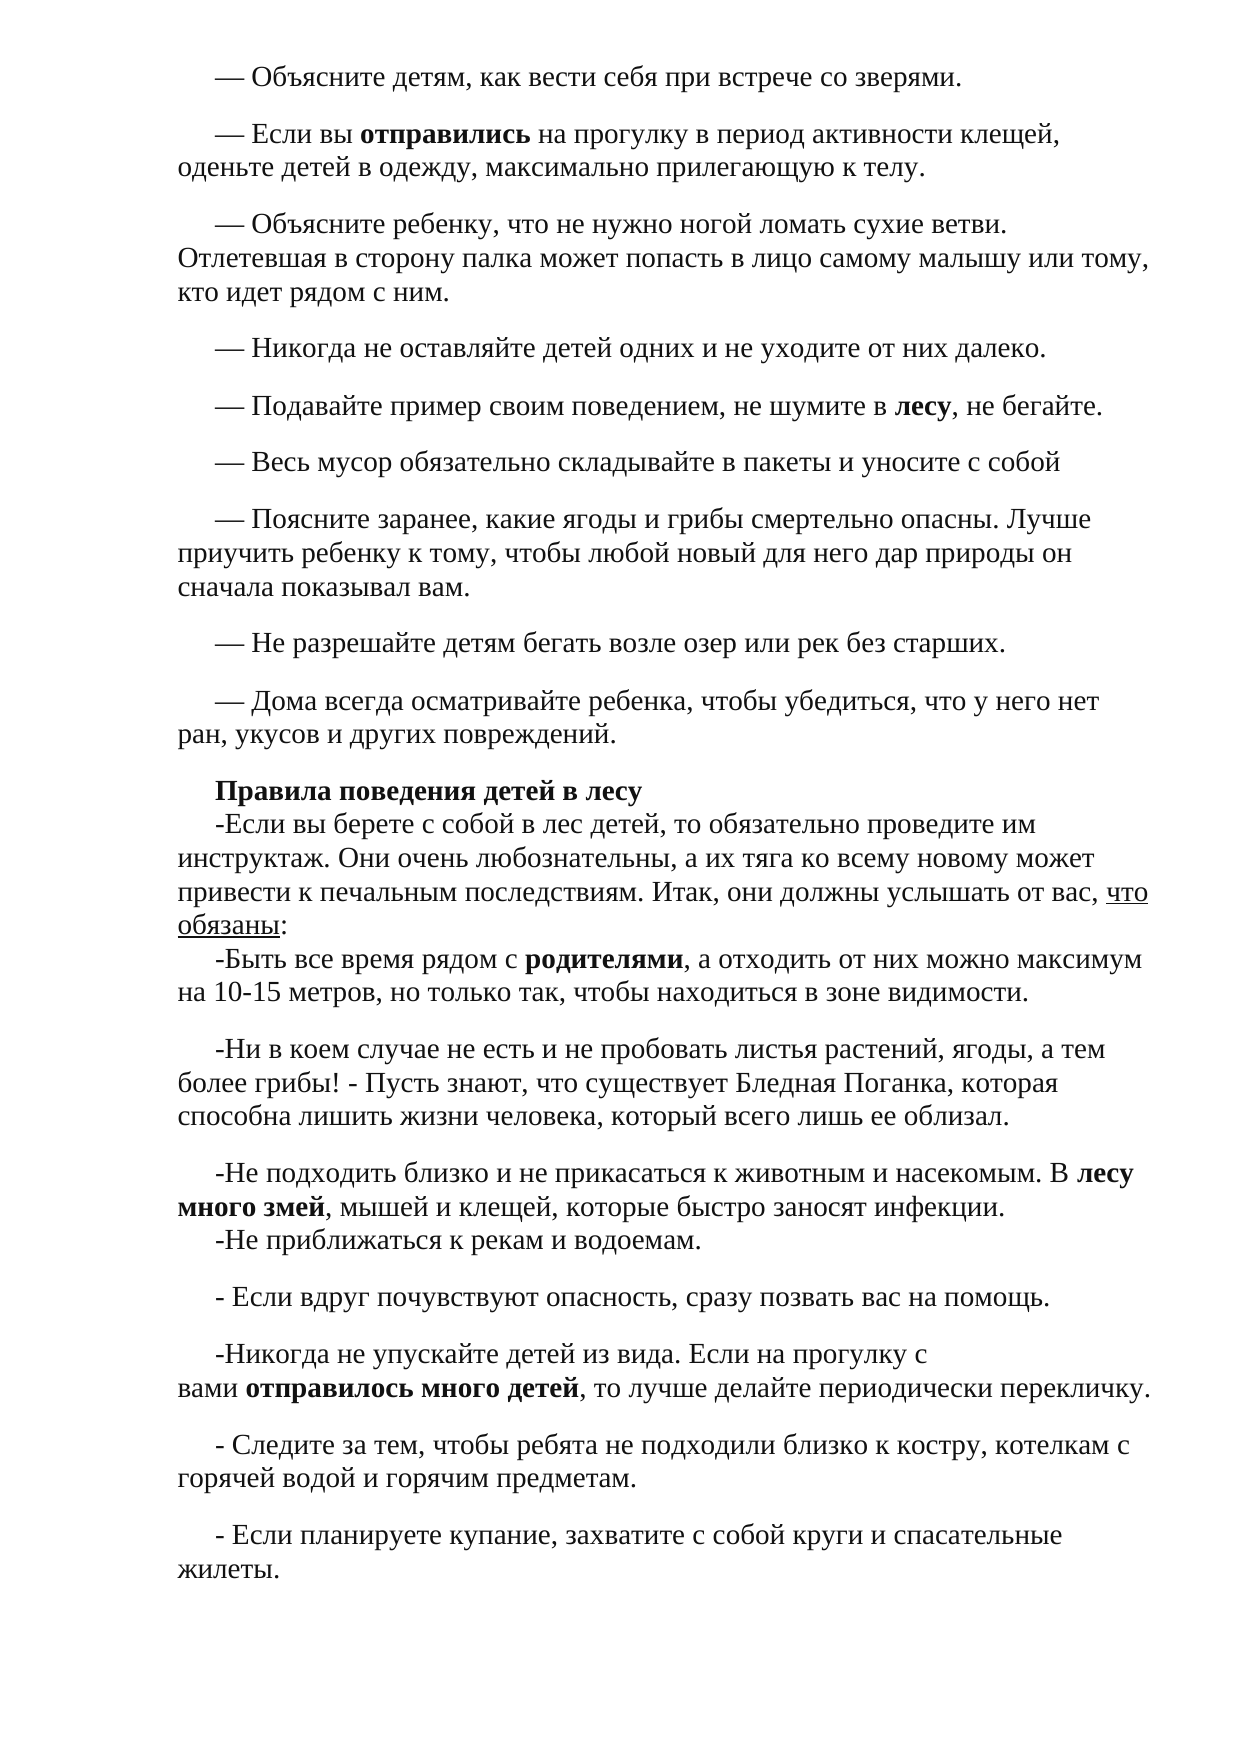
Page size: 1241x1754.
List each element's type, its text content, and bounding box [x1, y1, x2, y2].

text -Быть все время рядом с родителями, а отходить от них можно максимум на 10-15 метров, но только так, чтобы находиться в зоне видимости. [177, 941, 1152, 1008]
text — Никогда не оставляйте детей одних и не уходите от них далеко. [177, 331, 1152, 364]
text — Не разрешайте детям бегать возле озер или рек без старших. [177, 626, 1152, 659]
text -Если вы берете с собой в лес детей, то обязательно проведите им инструктаж. Они очень любознательны, а их тяга ко всему новому может привести к печальным последствиям. Итак, они должны услышать от вас, что обязаны: [177, 807, 1152, 941]
text — Весь мусор обязательно складывайте в пакеты и уносите с собой [177, 444, 1152, 478]
text - Если вдруг почувствуют опасность, сразу позвать вас на помощь. [177, 1279, 1152, 1313]
text - Если планируете купание, захватите с собой круги и спасательные жилеты. [177, 1517, 1152, 1584]
text -Не подходить близко и не прикасаться к животным и насекомым. В лесу много змей, мышей и клещей, которые быстро заносят инфекции. [177, 1155, 1152, 1222]
text -Не приближаться к рекам и водоемам. [177, 1222, 1152, 1256]
text — Дома всегда осматривайте ребенка, чтобы убедиться, что у него нет ран, укусов и других повреждений. [177, 683, 1152, 750]
text — Поясните заранее, какие ягоды и грибы смертельно опасны. Лучше приучить ребенку к тому, чтобы любой новый для него дар природы он сначала показывал вам. [177, 502, 1152, 602]
text — Объясните детям, как вести себя при встрече со зверями. [177, 59, 1152, 93]
text - Следите за тем, чтобы ребята не подходили близко к костру, котелкам с горячей водой и горячим предметам. [177, 1427, 1152, 1494]
text -Никогда не упускайте детей из вида. Если на прогулку с вами отправилось много детей, то лучше делайте периодически перекличку. [177, 1336, 1152, 1403]
text -Ни в коем случае не есть и не пробовать листья растений, ягоды, а тем более грибы! - Пусть знают, что существует Бледная Поганка, которая способна лишить жизни человека, который всего лишь ее облизал. [177, 1031, 1152, 1132]
text Правила поведения детей в лесу [177, 773, 1152, 807]
text — Если вы отправились на прогулку в период активности клещей, оденьте детей в одежду, максимально прилегающую к телу. [177, 116, 1152, 183]
text — Объясните ребенку, что не нужно ногой ломать сухие ветви. Отлетевшая в сторону палка может попасть в лицо самому малышу или тому, кто идет рядом с ним. [177, 207, 1152, 307]
text — Подавайте пример своим поведением, не шумите в лесу, не бегайте. [177, 388, 1152, 421]
